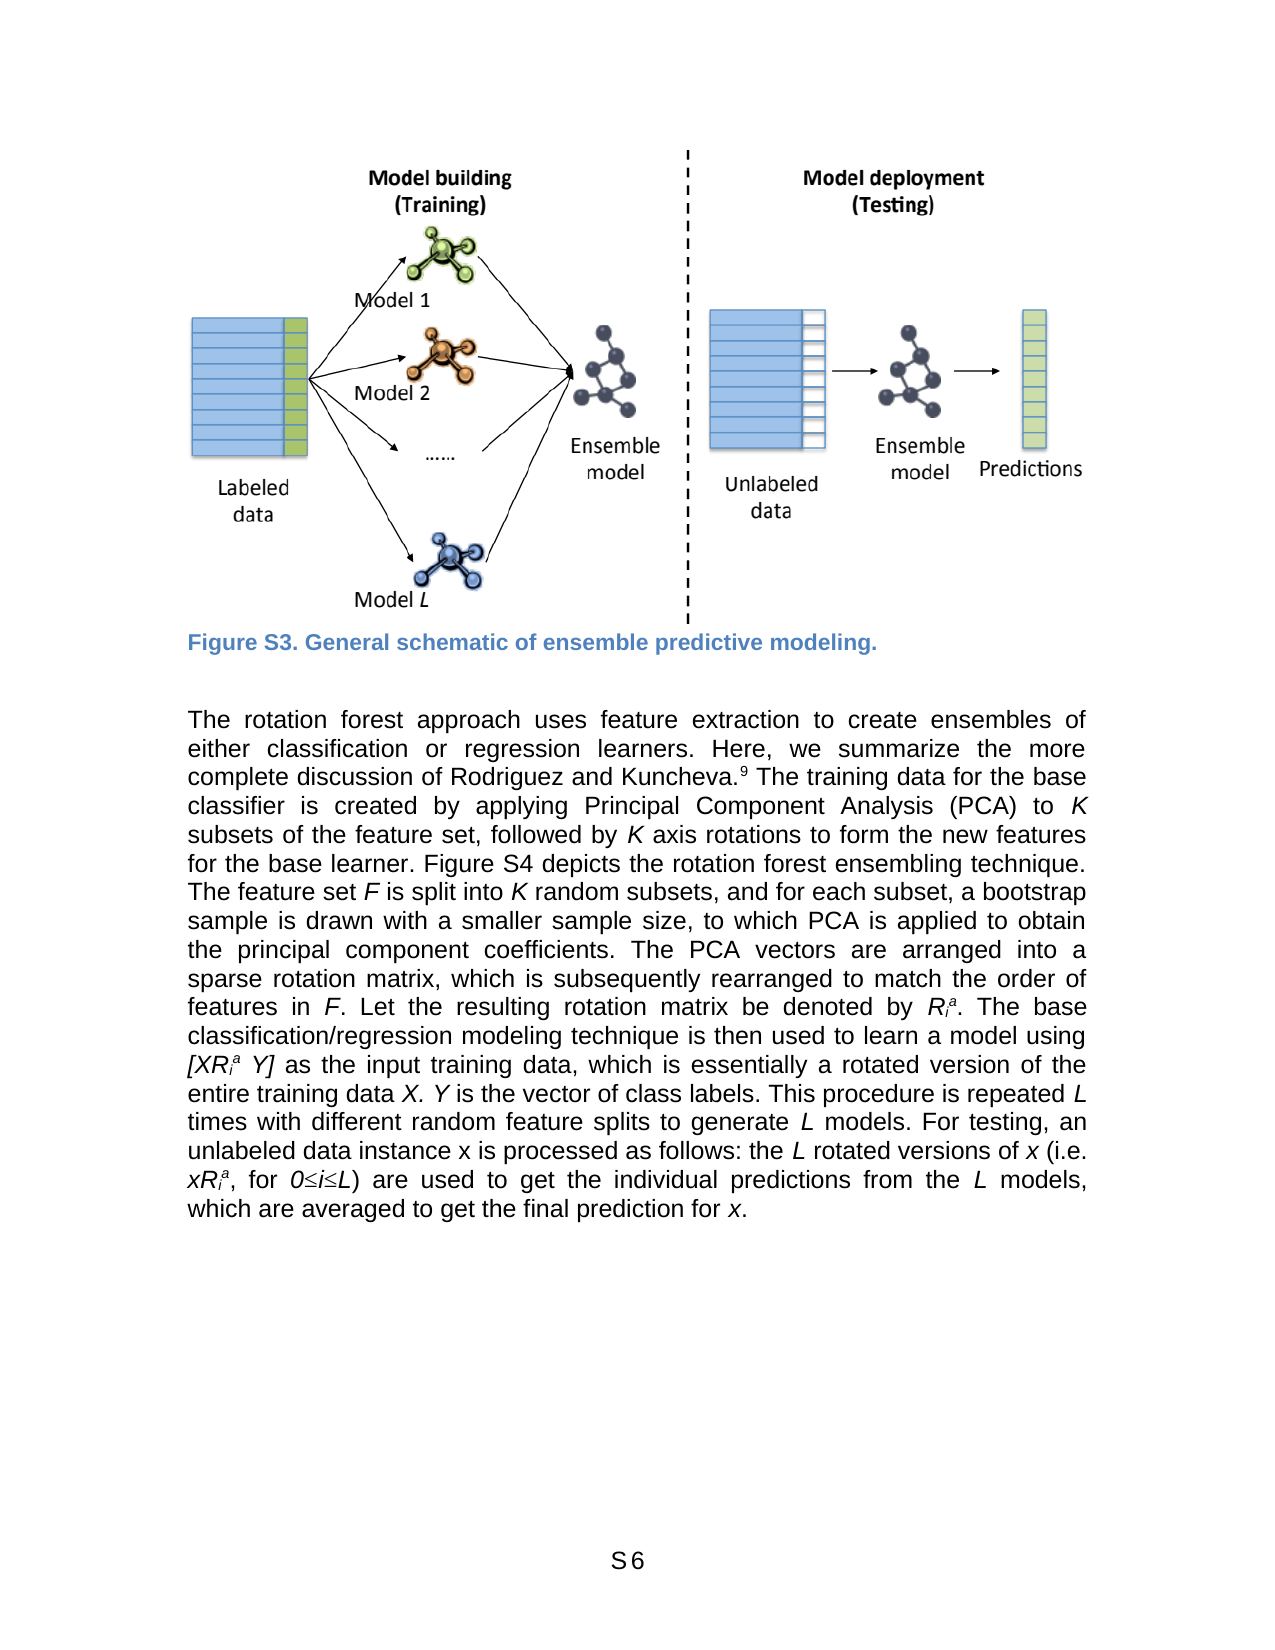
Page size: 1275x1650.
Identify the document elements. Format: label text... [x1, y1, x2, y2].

text The rotation forest approach uses feature extraction to create ensembles of either classification or regression learners. Here, we summarize the more complete discussion of Rodriguez and Kuncheva.9 The training data for the base classifier is created by applying Principal Component Analysis (PCA) to K subsets of the feature set, followed by K axis rotations to form the new features for the base learner. Figure S4 depicts the rotation forest ensembling technique. The feature set F is split into K random subsets, and for each subset, a bootstrap sample is drawn with a smaller sample size, to which PCA is applied to obtain the principal component coefficients. The PCA vectors are arranged into a sparse rotation matrix, which is subsequently rearranged to match the order of features in F. Let the resulting rotation matrix be denoted by Ria. The base classification/regression modeling technique is then used to learn a model using [XRia Y] as the input training data, which is essentially a rotated version of the entire training data X. Y is the vector of class labels. This procedure is repeated L times with different random feature splits to generate L models. For testing, an unlabeled data instance x is processed as follows: the L rotated versions of x (i.e. xRia, for 0iL) are used to get the individual predictions from the L models, which are averaged to get the final prediction for x. [187, 705, 1087, 1222]
text Figure S3. General schematic of ensemble predictive modeling. [187, 629, 1087, 655]
